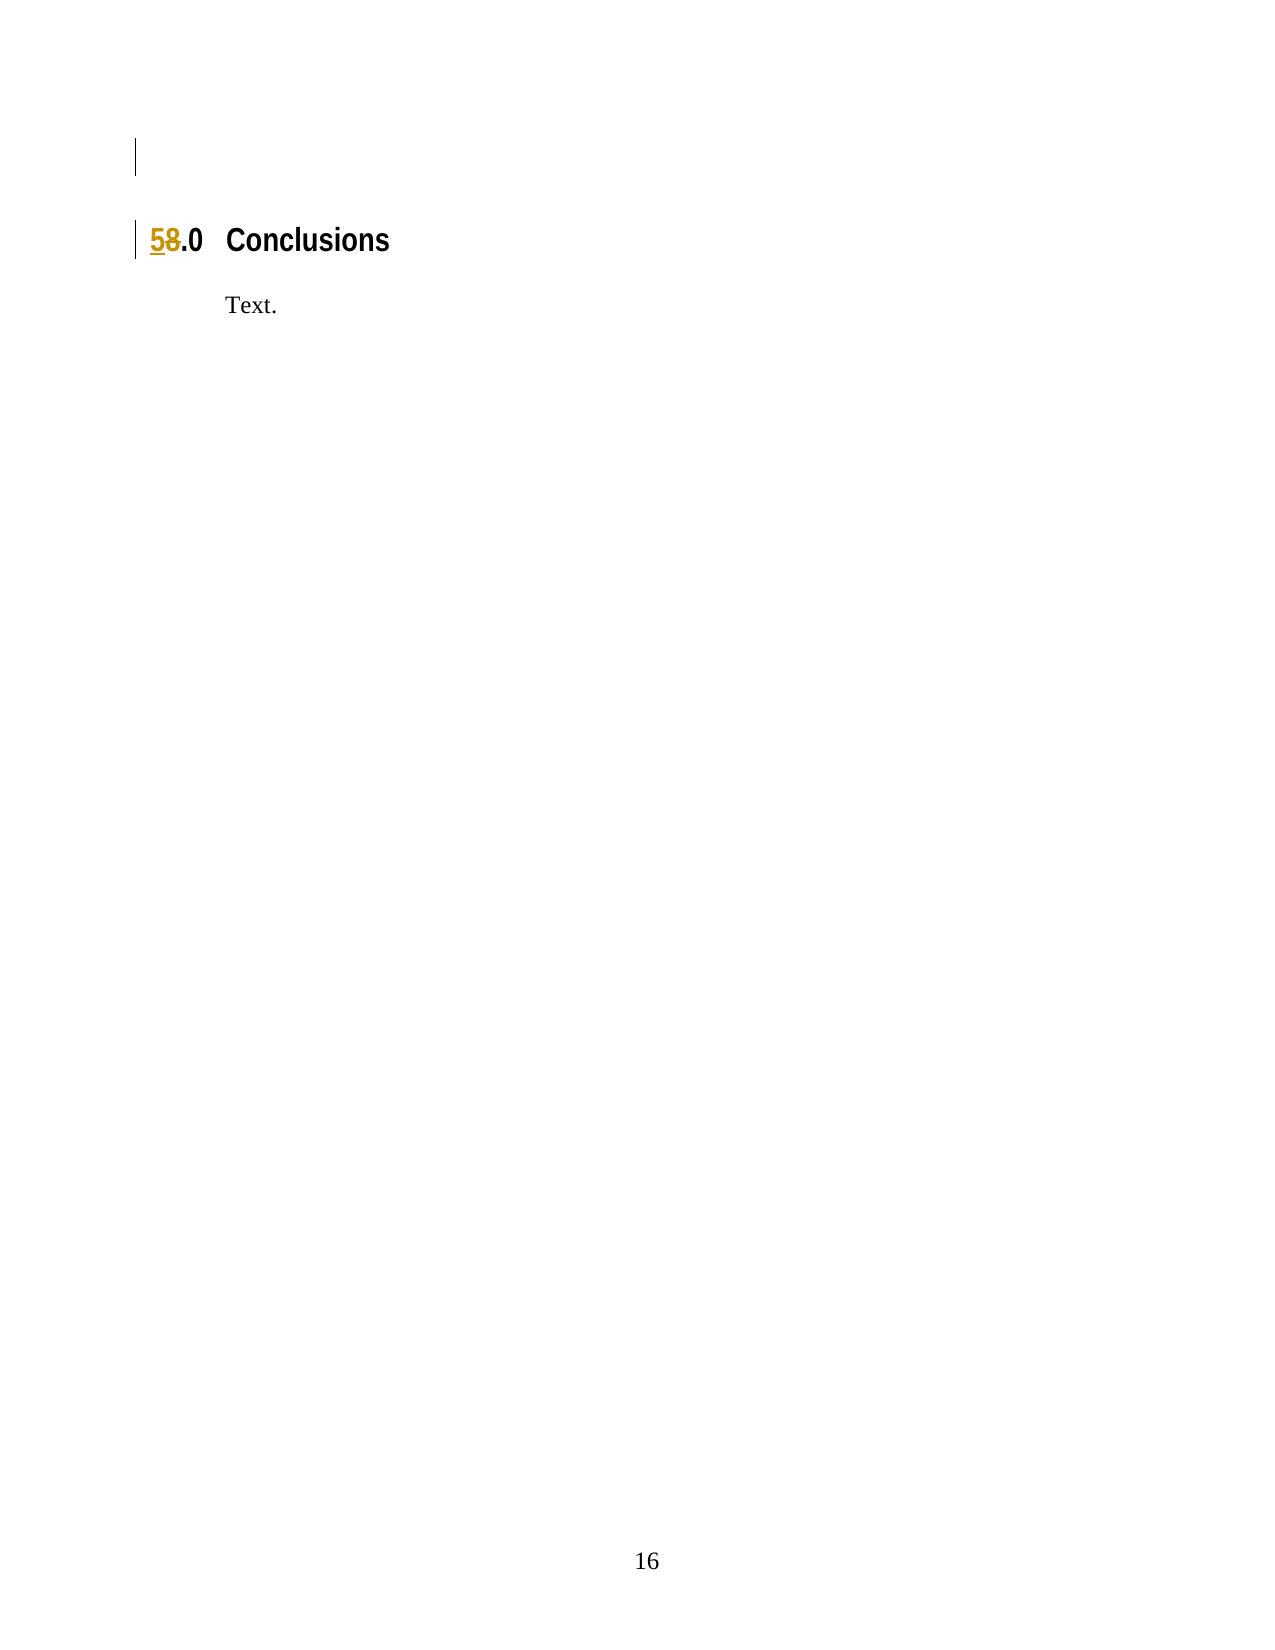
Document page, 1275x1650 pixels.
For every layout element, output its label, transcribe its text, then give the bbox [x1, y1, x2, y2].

subtitle .0 Conclusions [150, 220, 1143, 258]
text Text. [150, 290, 1143, 319]
